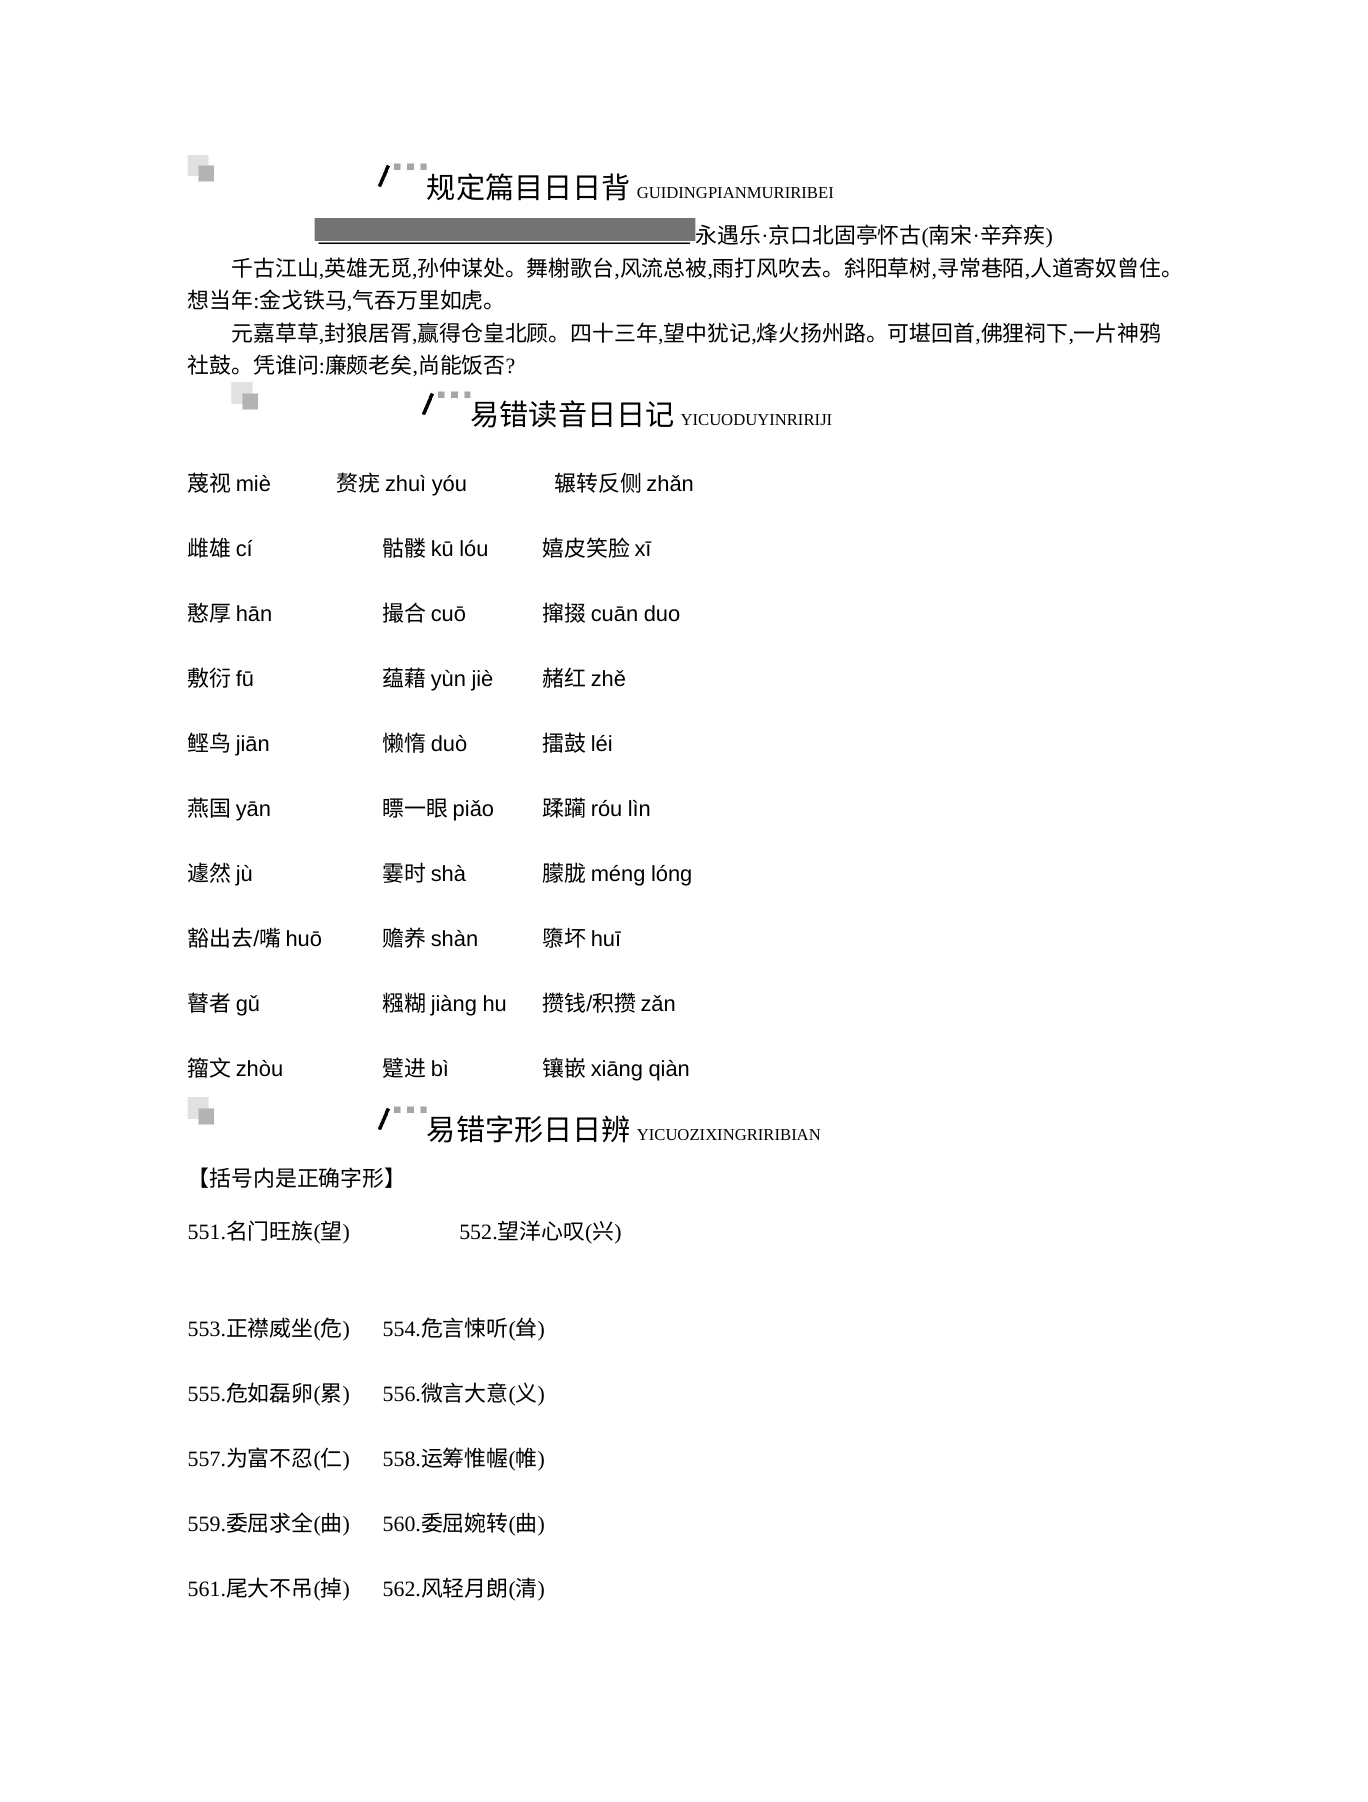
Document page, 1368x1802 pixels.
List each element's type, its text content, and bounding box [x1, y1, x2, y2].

text 遽然jù 霎时shà 朦胧méng lóng [187, 836, 1180, 901]
text 豁出去/嘴huō 赡养shàn 隳坏huī [187, 901, 1180, 966]
picture [231, 382, 471, 415]
text 籀文zhòu 躄进bì 镶嵌xiāng qiàn [187, 1031, 1180, 1096]
text 559.委屈求全(曲) 560.委屈婉转(曲) [187, 1486, 1180, 1551]
text 敷衍fū 蕴藉yùn jiè 赭红zhě [187, 641, 1180, 706]
text 雌雄cí 骷髅kū lóu 嬉皮笑脸xī [187, 511, 1180, 576]
text 【括号内是正确字形】 [187, 1161, 1180, 1193]
text 555.危如磊卵(累) 556.微言大意(义) [187, 1356, 1180, 1421]
text 规定篇目日日背GUIDINGPIANMURIRIBEI [187, 153, 1180, 218]
text 鲣鸟jiān 懒惰duò 擂鼓léi [187, 706, 1180, 771]
text 燕国yān 瞟一眼piǎo 蹂躏róu lìn [187, 771, 1180, 836]
text 553.正襟威坐(危) 554.危言悚听(耸) [187, 1291, 1180, 1356]
text 瞽者gǔ 糨糊jiàng hu 攒钱/积攒zǎn [187, 966, 1180, 1031]
text 551.名门旺族(望) 552.望洋心叹(兴) [187, 1193, 1180, 1258]
text 元嘉草草,封狼居胥,赢得仓皇北顾。四十三年,望中犹记,烽火扬州路。可堪回首,佛狸祠下,一片神鸦社鼓。凭谁问:廉颇老矣,尚能饭否? [187, 316, 1180, 381]
text 千古江山,英雄无觅,孙仲谋处。舞榭歌台,风流总被,雨打风吹去。斜阳草树,寻常巷陌,人道寄奴曾住。想当年:金戈铁马,气吞万里如虎。 [187, 251, 1180, 316]
text 蔑视miè 赘疣zhuì yóu 辗转反侧zhǎn [187, 446, 1180, 511]
text 557.为富不忍(仁) 558.运筹惟幄(帷) [187, 1421, 1180, 1486]
text 易错字形日日辨YICUOZIXINGRIRIBIAN [187, 1096, 1180, 1161]
text 憨厚hān 撮合cuō 撺掇cuān duo [187, 576, 1180, 641]
picture [187, 1097, 427, 1130]
picture [314, 218, 696, 244]
text 561.尾大不吊(掉) 562.风轻月朗(清) [187, 1551, 1180, 1616]
picture [187, 155, 427, 187]
text 易错读音日日记YICUODUYINRIRIJI [187, 381, 1180, 446]
